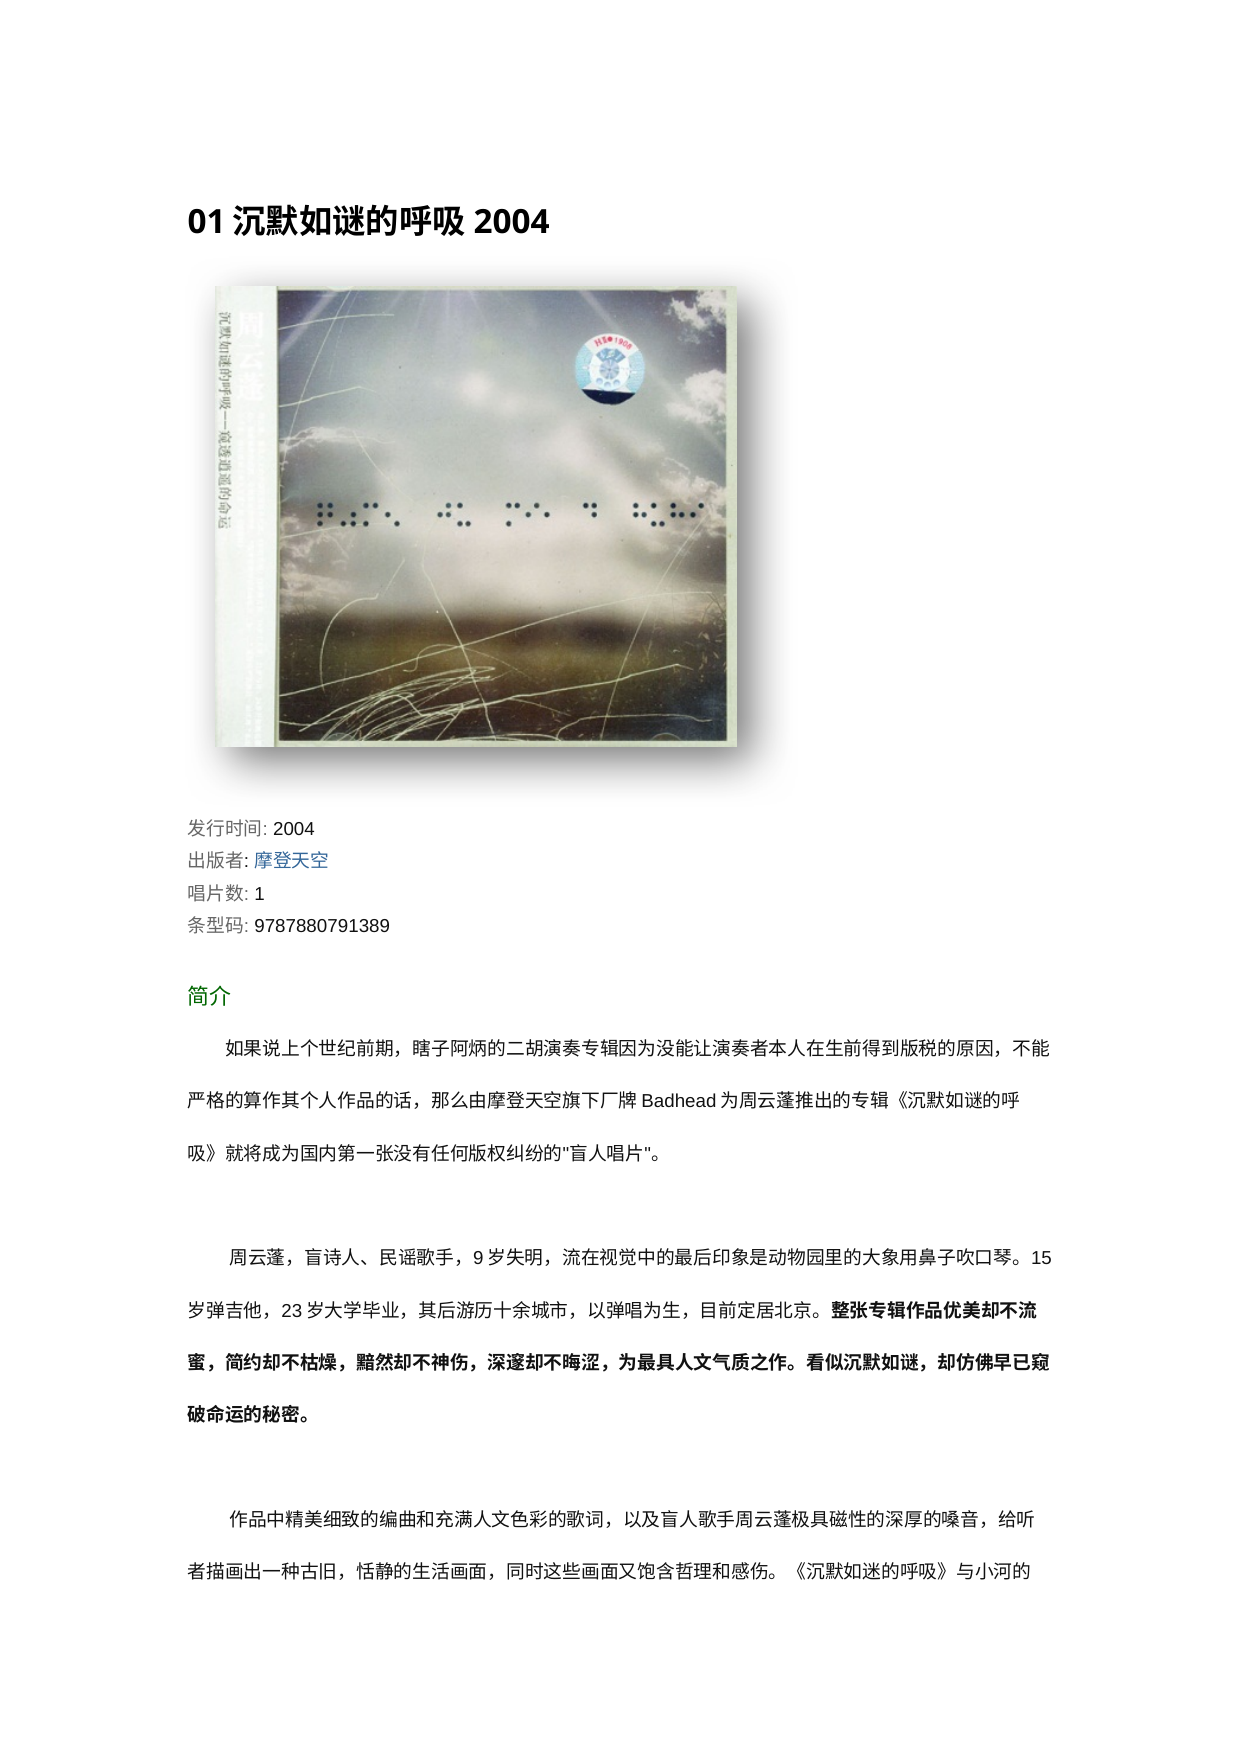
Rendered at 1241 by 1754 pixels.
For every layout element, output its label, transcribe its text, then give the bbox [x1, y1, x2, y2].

picture [215, 286, 737, 747]
text 发行时间: 2004 出版者: 摩登天空 唱片数: 1 条型码: 9787880791389 [187, 811, 1053, 941]
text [187, 1031, 1053, 1587]
title 01沉默如谜的呼吸 2004 [187, 187, 1053, 252]
text 简介 [187, 978, 1053, 1011]
